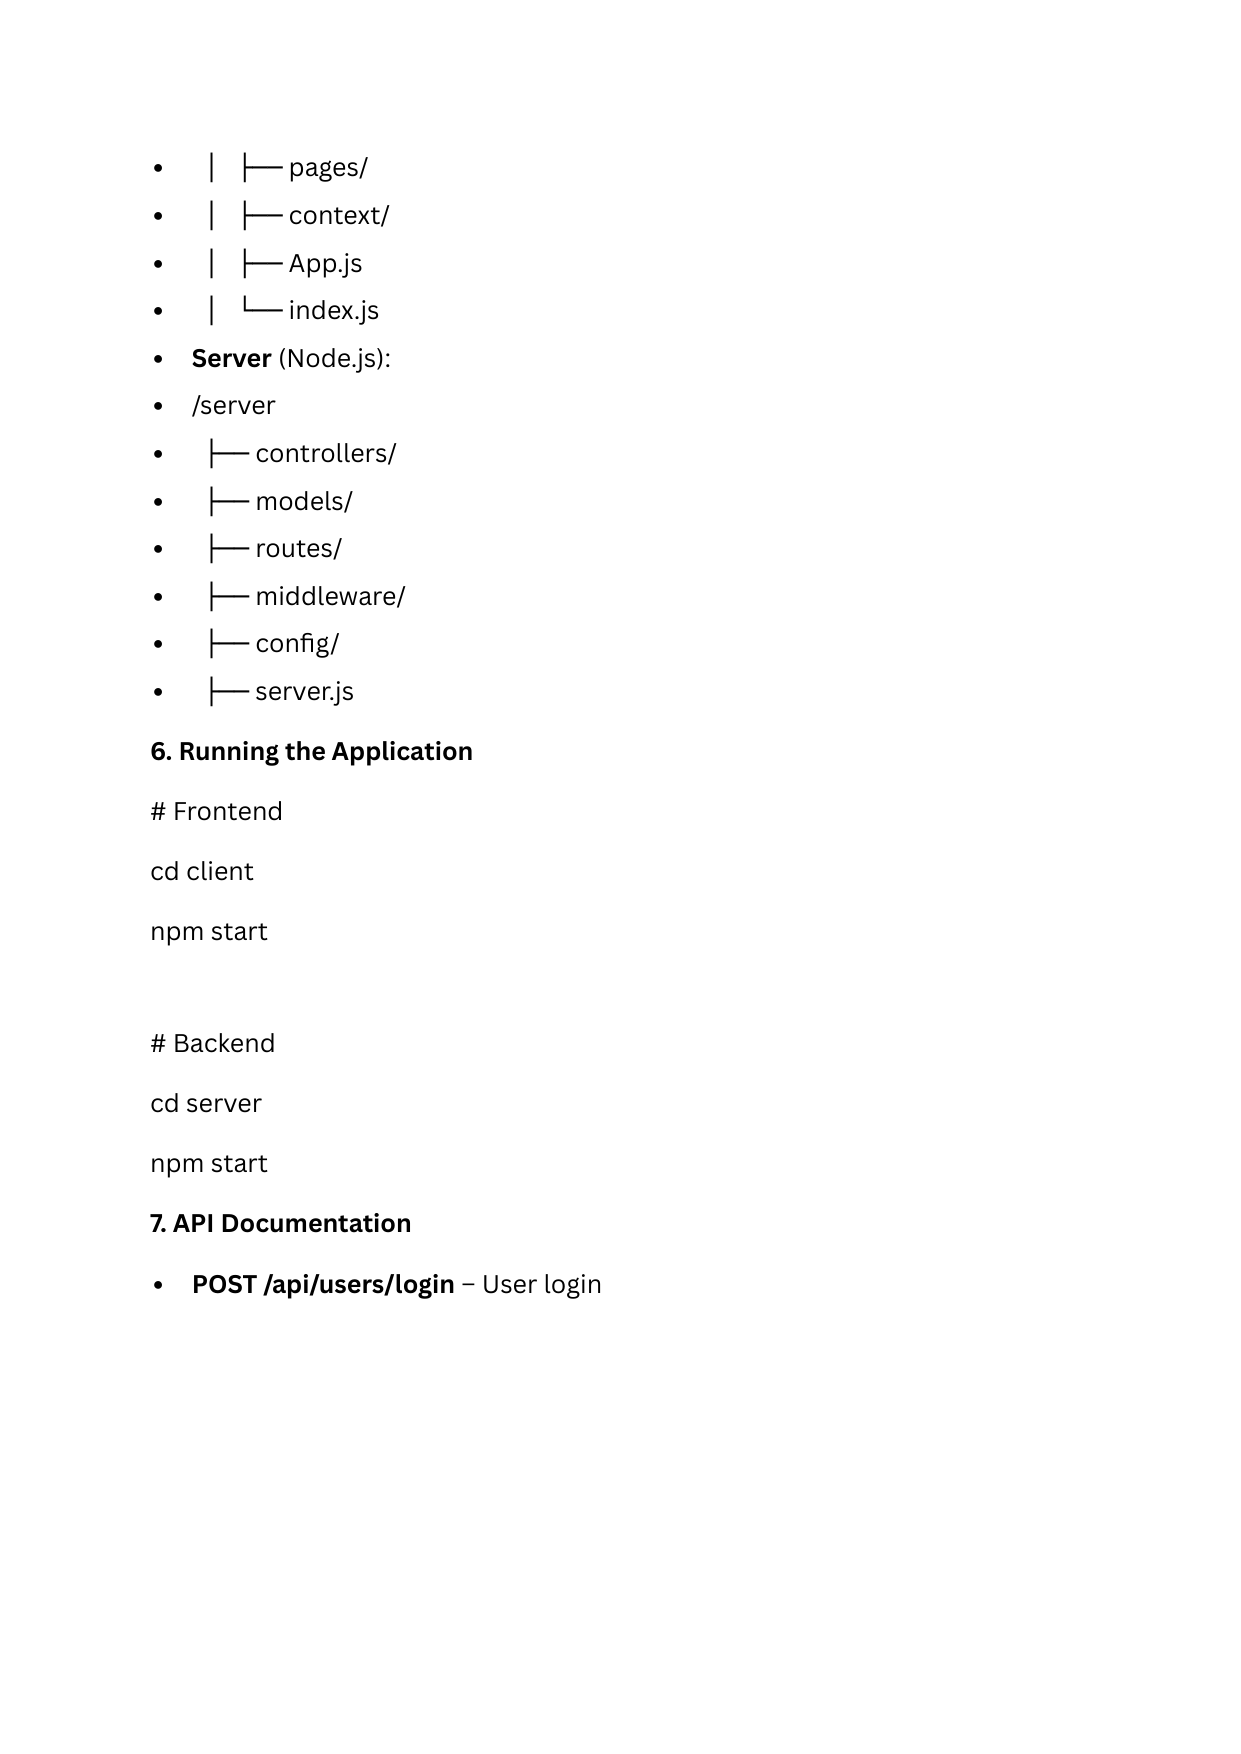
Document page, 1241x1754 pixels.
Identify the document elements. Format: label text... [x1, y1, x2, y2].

text cd client [150, 854, 1090, 888]
list ├── config/ [154, 626, 1090, 660]
list POST /api/users/login – User login [154, 1275, 1090, 1309]
list ├── server.js [154, 674, 1090, 708]
list ├── middleware/ [154, 578, 1090, 612]
list Server (Node.js): [154, 340, 1090, 374]
list ├── routes/ [154, 531, 1090, 565]
list ├── controllers/ [154, 436, 1090, 470]
text cd server [150, 1094, 1090, 1128]
list /server [154, 388, 1090, 422]
list │ ├── pages/ [154, 150, 1090, 184]
text 7. API Documentation [150, 1214, 1090, 1249]
text # Frontend [150, 794, 1090, 828]
text npm start [150, 914, 1090, 948]
text # Backend [150, 1034, 1090, 1068]
list │ ├── App.js [154, 245, 1090, 279]
text 6. Running the Application [150, 734, 1090, 768]
list │ ├── context/ [154, 198, 1090, 232]
list ├── models/ [154, 483, 1090, 517]
list │ └── index.js [154, 293, 1090, 327]
text npm start [150, 1154, 1090, 1188]
